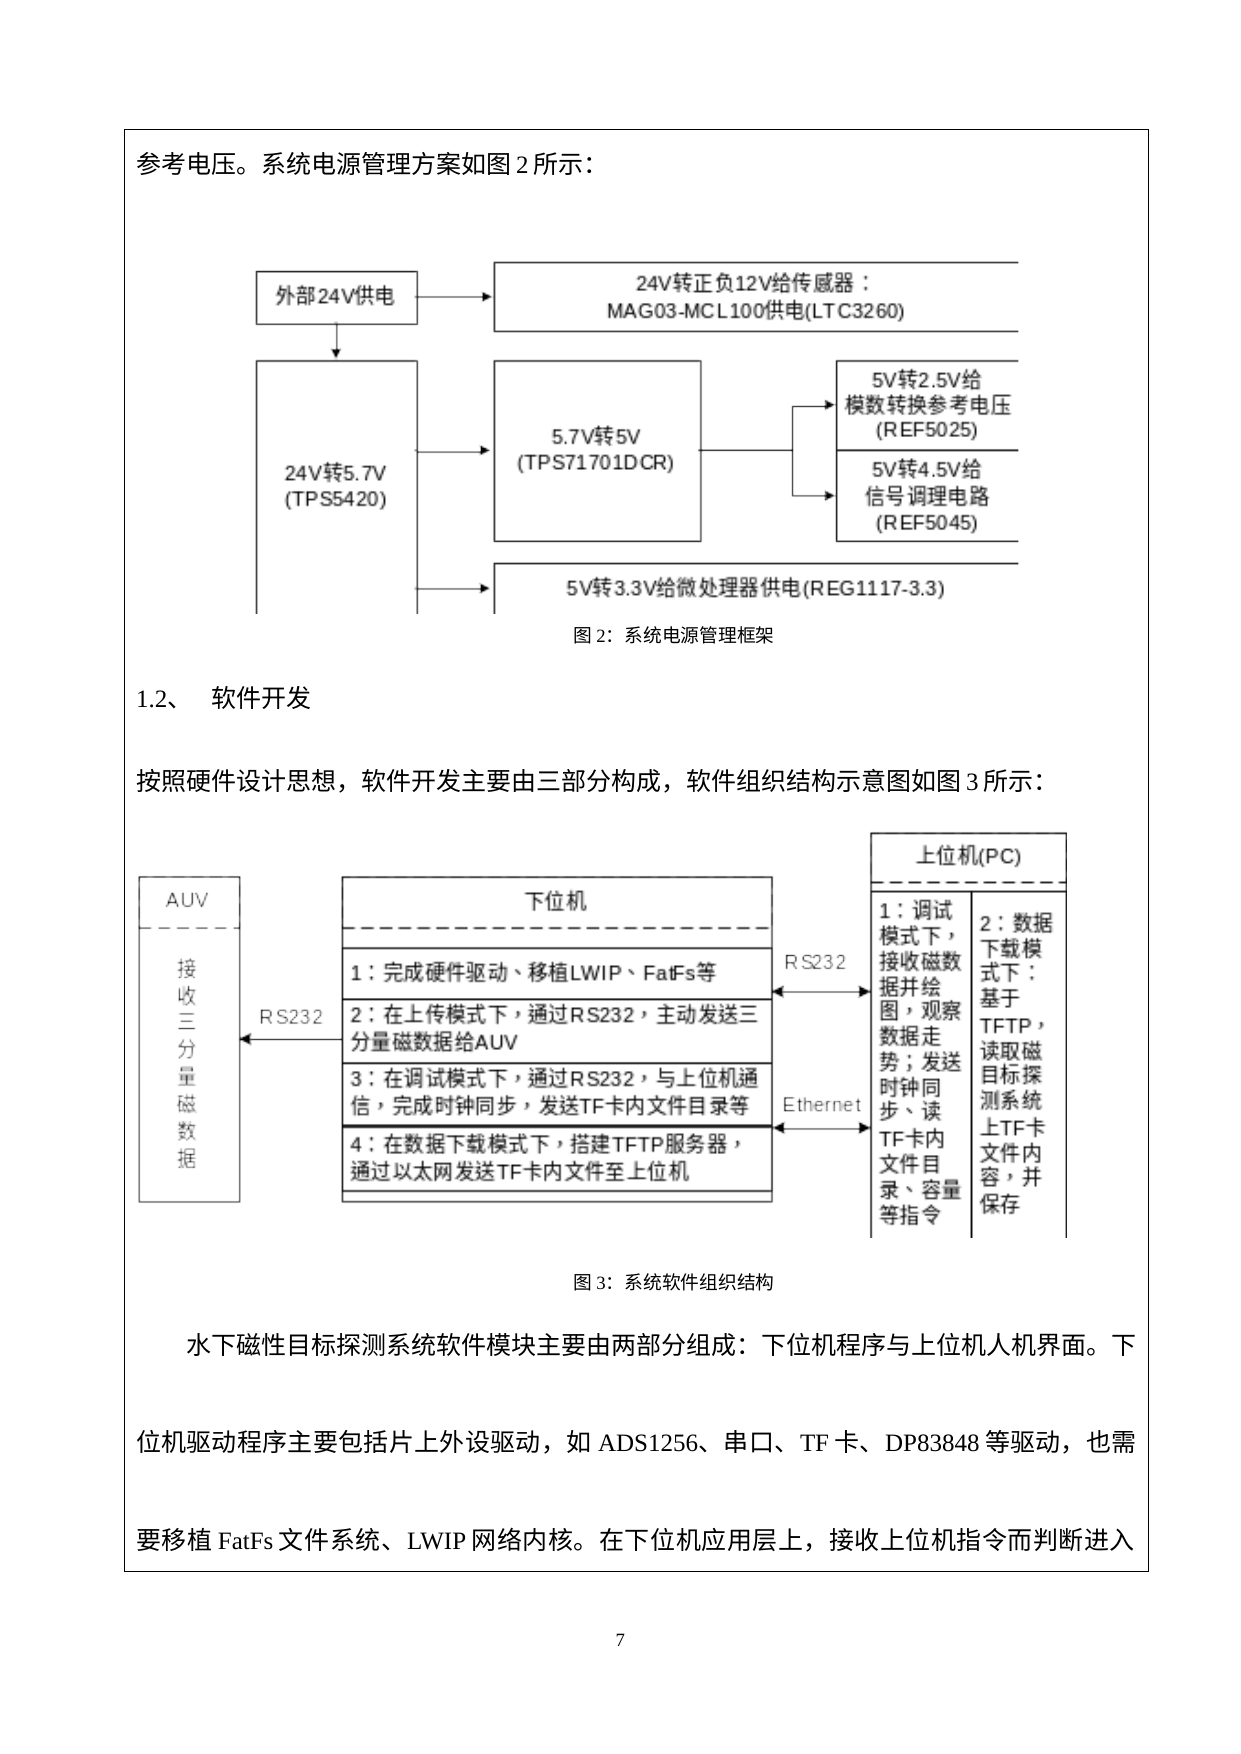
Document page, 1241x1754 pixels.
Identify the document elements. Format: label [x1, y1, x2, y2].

table_cell [125, 130, 1148, 1571]
